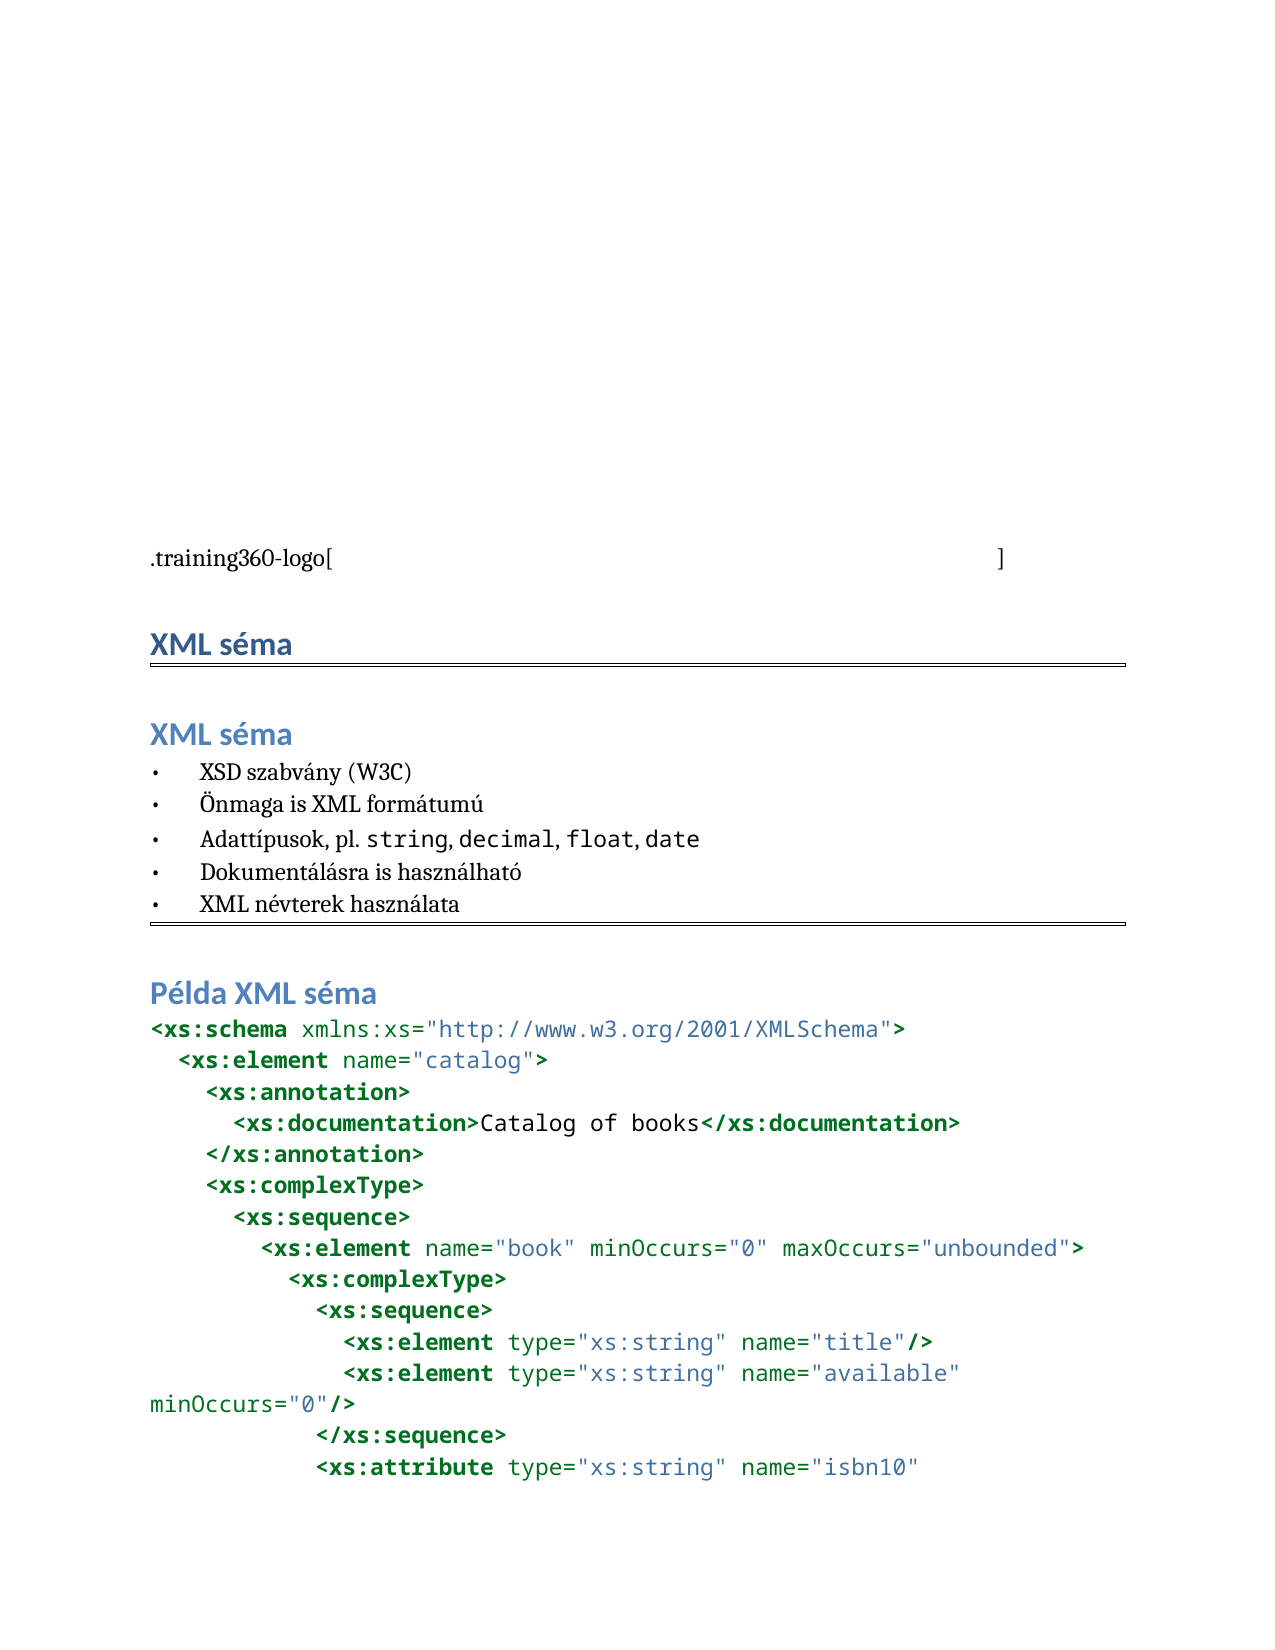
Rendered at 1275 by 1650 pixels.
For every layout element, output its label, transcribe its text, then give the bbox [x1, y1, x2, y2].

list XML névterek használata [150, 890, 1125, 919]
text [150, 1013, 1125, 1482]
list Adattípusok, pl. string, decimal, float, date [150, 823, 1125, 854]
text .training360-logo[] [150, 150, 1125, 573]
list XSD szabvány (W3C) [150, 758, 1125, 786]
subtitle Példa XML séma [150, 972, 1125, 1013]
list Dokumentálásra is használható [150, 858, 1125, 886]
subtitle XML séma [150, 623, 1125, 663]
list Önmaga is XML formátumú [150, 790, 1125, 819]
subtitle XML séma [150, 713, 1125, 754]
